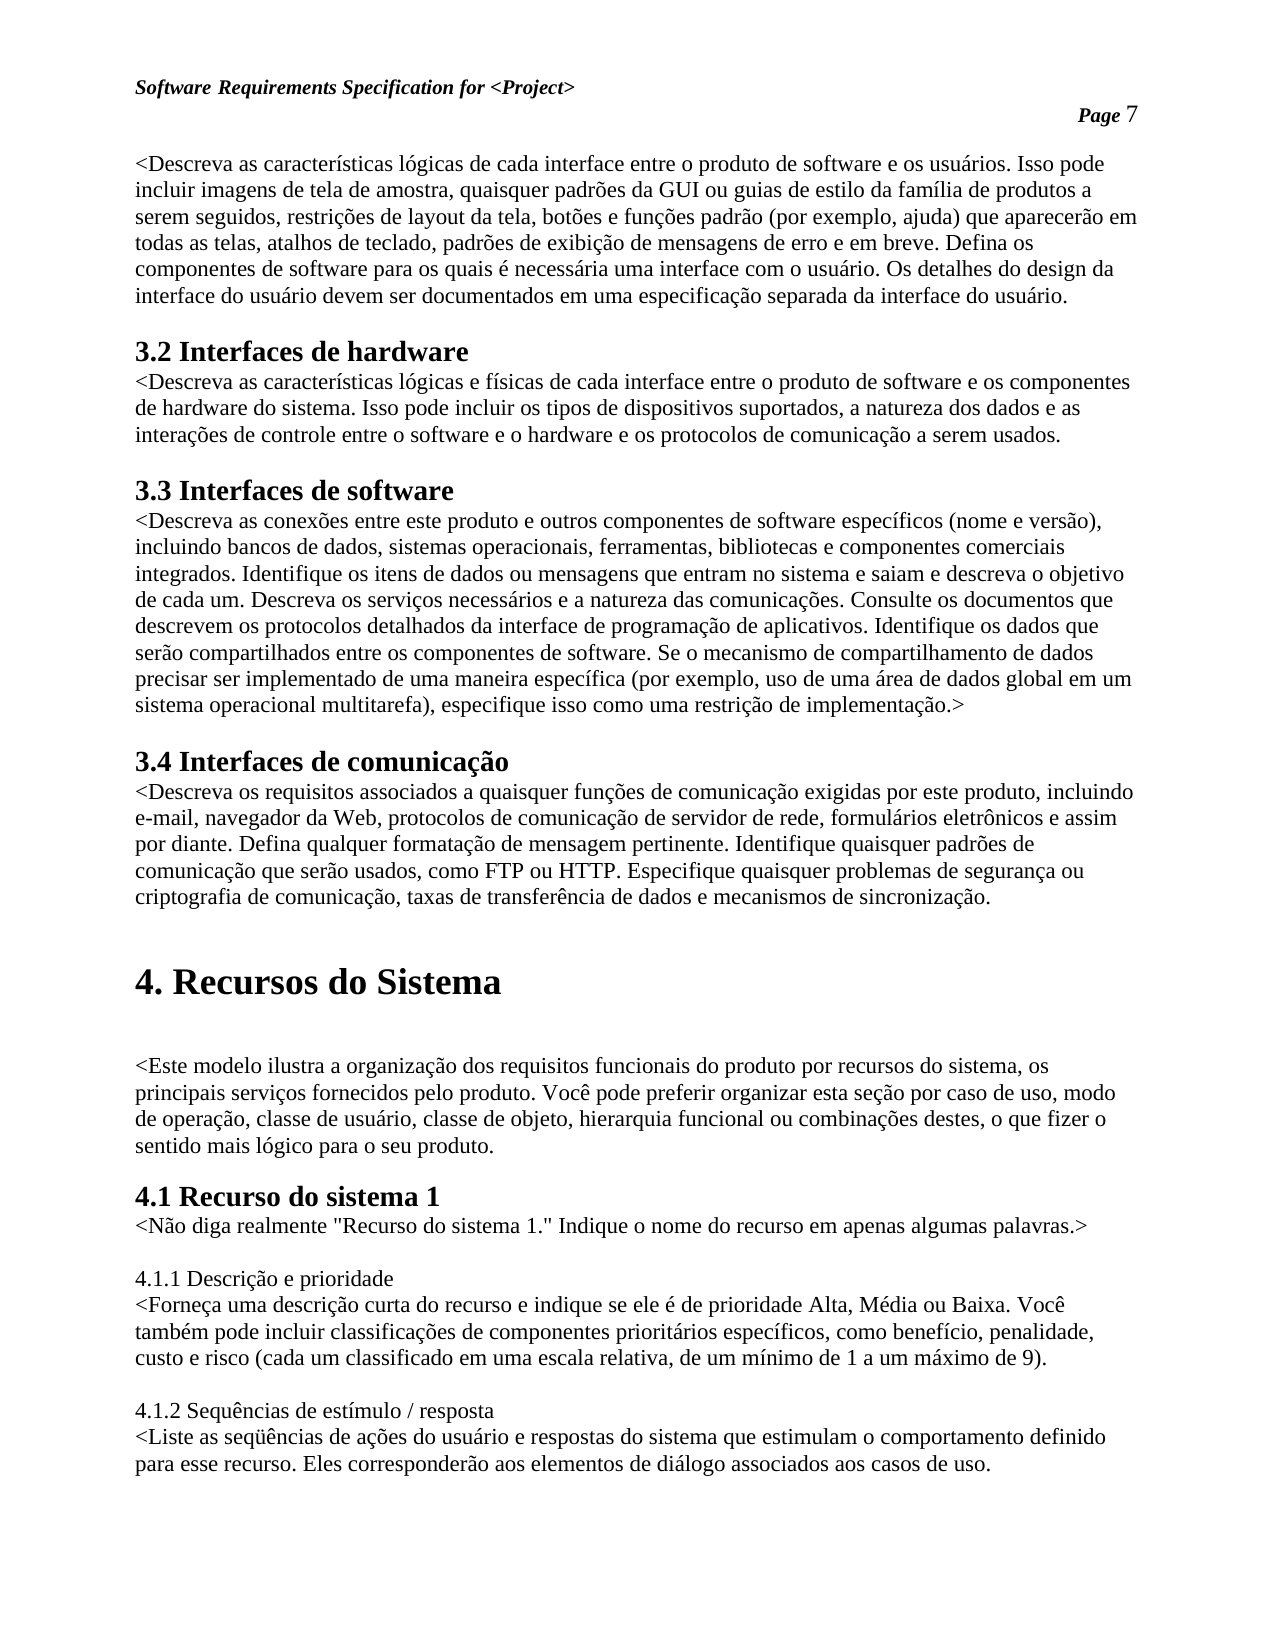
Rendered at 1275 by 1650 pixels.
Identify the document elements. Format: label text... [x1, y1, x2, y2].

text <Não diga realmente "Recurso do sistema 1." Indique o nome do recurso em apenas algumas palavras.> [135, 1212, 1140, 1239]
text 3.4 Interfaces de comunicação [135, 744, 1140, 778]
text 4.1.1 Descrição e prioridade [135, 1265, 1140, 1291]
text 3.3 Interfaces de software [135, 473, 1140, 507]
text <Forneça uma descrição curta do recurso e indique se ele é de prioridade Alta, Média ou Baixa. Você também pode incluir classificações de componentes prioritários específicos, como benefício, penalidade, custo e risco (cada um classificado em uma escala relativa, de um mínimo de 1 a um máximo de 9). [135, 1291, 1140, 1371]
text 3.2 Interfaces de hardware [135, 334, 1140, 368]
text <Descreva as conexões entre este produto e outros componentes de software específicos (nome e versão), incluindo bancos de dados, sistemas operacionais, ferramentas, bibliotecas e componentes comerciais integrados. Identifique os itens de dados ou mensagens que entram no sistema e saiam e descreva o objetivo de cada um. Descreva os serviços necessários e a natureza das comunicações. Consulte os documentos que descrevem os protocolos detalhados da interface de programação de aplicativos. Identifique os dados que serão compartilhados entre os componentes de software. Se o mecanismo de compartilhamento de dados precisar ser implementado de uma maneira específica (por exemplo, uso de uma área de dados global em um sistema operacional multitarefa), especifique isso como uma restrição de implementação.> [135, 507, 1140, 718]
text 4.1.2 Sequências de estímulo / resposta [135, 1397, 1140, 1423]
text <Descreva as características lógicas e físicas de cada interface entre o produto de software e os componentes de hardware do sistema. Isso pode incluir os tipos de dispositivos suportados, a natureza dos dados e as interações de controle entre o software e o hardware e os protocolos de comunicação a serem usados. [135, 368, 1140, 447]
text <Liste as seqüências de ações do usuário e respostas do sistema que estimulam o comportamento definido para esse recurso. Eles corresponderão aos elementos de diálogo associados aos casos de uso. [135, 1423, 1140, 1476]
text 4. Recursos do Sistema [135, 959, 1140, 1003]
text <Descreva os requisitos associados a quaisquer funções de comunicação exigidas por este produto, incluindo e-mail, navegador da Web, protocolos de comunicação de servidor de rede, formulários eletrônicos e assim por diante. Defina qualquer formatação de mensagem pertinente. Identifique quaisquer padrões de comunicação que serão usados, como FTP ou HTTP. Especifique quaisquer problemas de segurança ou criptografia de comunicação, taxas de transferência de dados e mecanismos de sincronização. [135, 778, 1140, 909]
text <Este modelo ilustra a organização dos requisitos funcionais do produto por recursos do sistema, os principais serviços fornecidos pelo produto. Você pode preferir organizar esta seção por caso de uso, modo de operação, classe de usuário, classe de objeto, hierarquia funcional ou combinações destes, o que fizer o sentido mais lógico para o seu produto. [135, 1053, 1140, 1158]
text 4.1 Recurso do sistema 1 [135, 1179, 1140, 1212]
text <Descreva as características lógicas de cada interface entre o produto de software e os usuários. Isso pode incluir imagens de tela de amostra, quaisquer padrões da GUI ou guias de estilo da família de produtos a serem seguidos, restrições de layout da tela, botões e funções padrão (por exemplo, ajuda) que aparecerão em todas as telas, atalhos de teclado, padrões de exibição de mensagens de erro e em breve. Defina os componentes de software para os quais é necessária uma interface com o usuário. Os detalhes do design da interface do usuário devem ser documentados em uma especificação separada da interface do usuário. [135, 150, 1140, 308]
